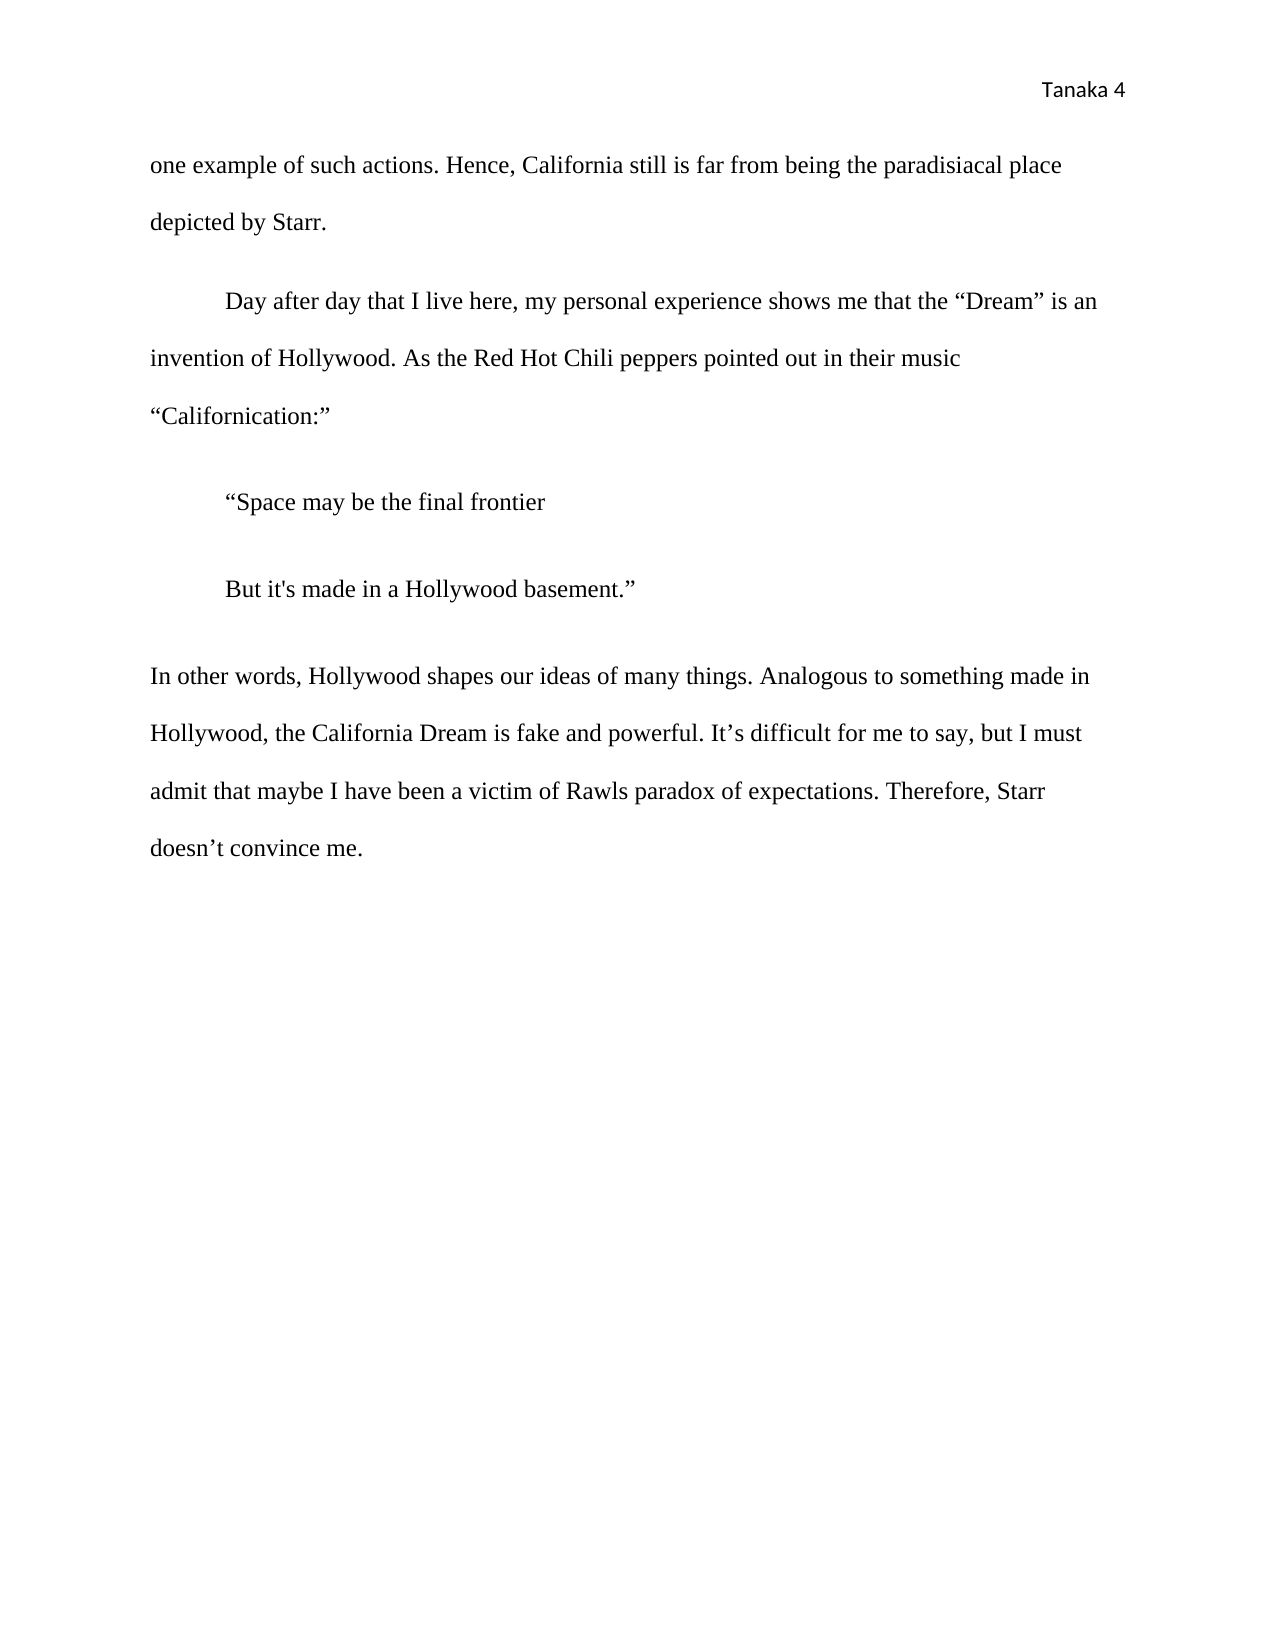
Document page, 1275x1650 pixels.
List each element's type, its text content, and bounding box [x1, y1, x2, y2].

text In other words, Hollywood shapes our ideas of many things. Analogous to something made in Hollywood, the California Dream is fake and powerful. It’s difficult for me to say, but I must admit that maybe I have been a victim of Rawls paradox of expectations. Therefore, Starr doesn’t convince me. [150, 661, 1125, 862]
text “Space may be the final frontier [150, 487, 1125, 516]
text But it's made in a Hollywood basement.” [150, 574, 1125, 603]
text Day after day that I live here, my personal experience shows me that the “Dream” is an invention of Hollywood. As the Red Hot Chili peppers pointed out in their music “Californication:” [150, 286, 1125, 429]
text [150, 150, 1125, 236]
